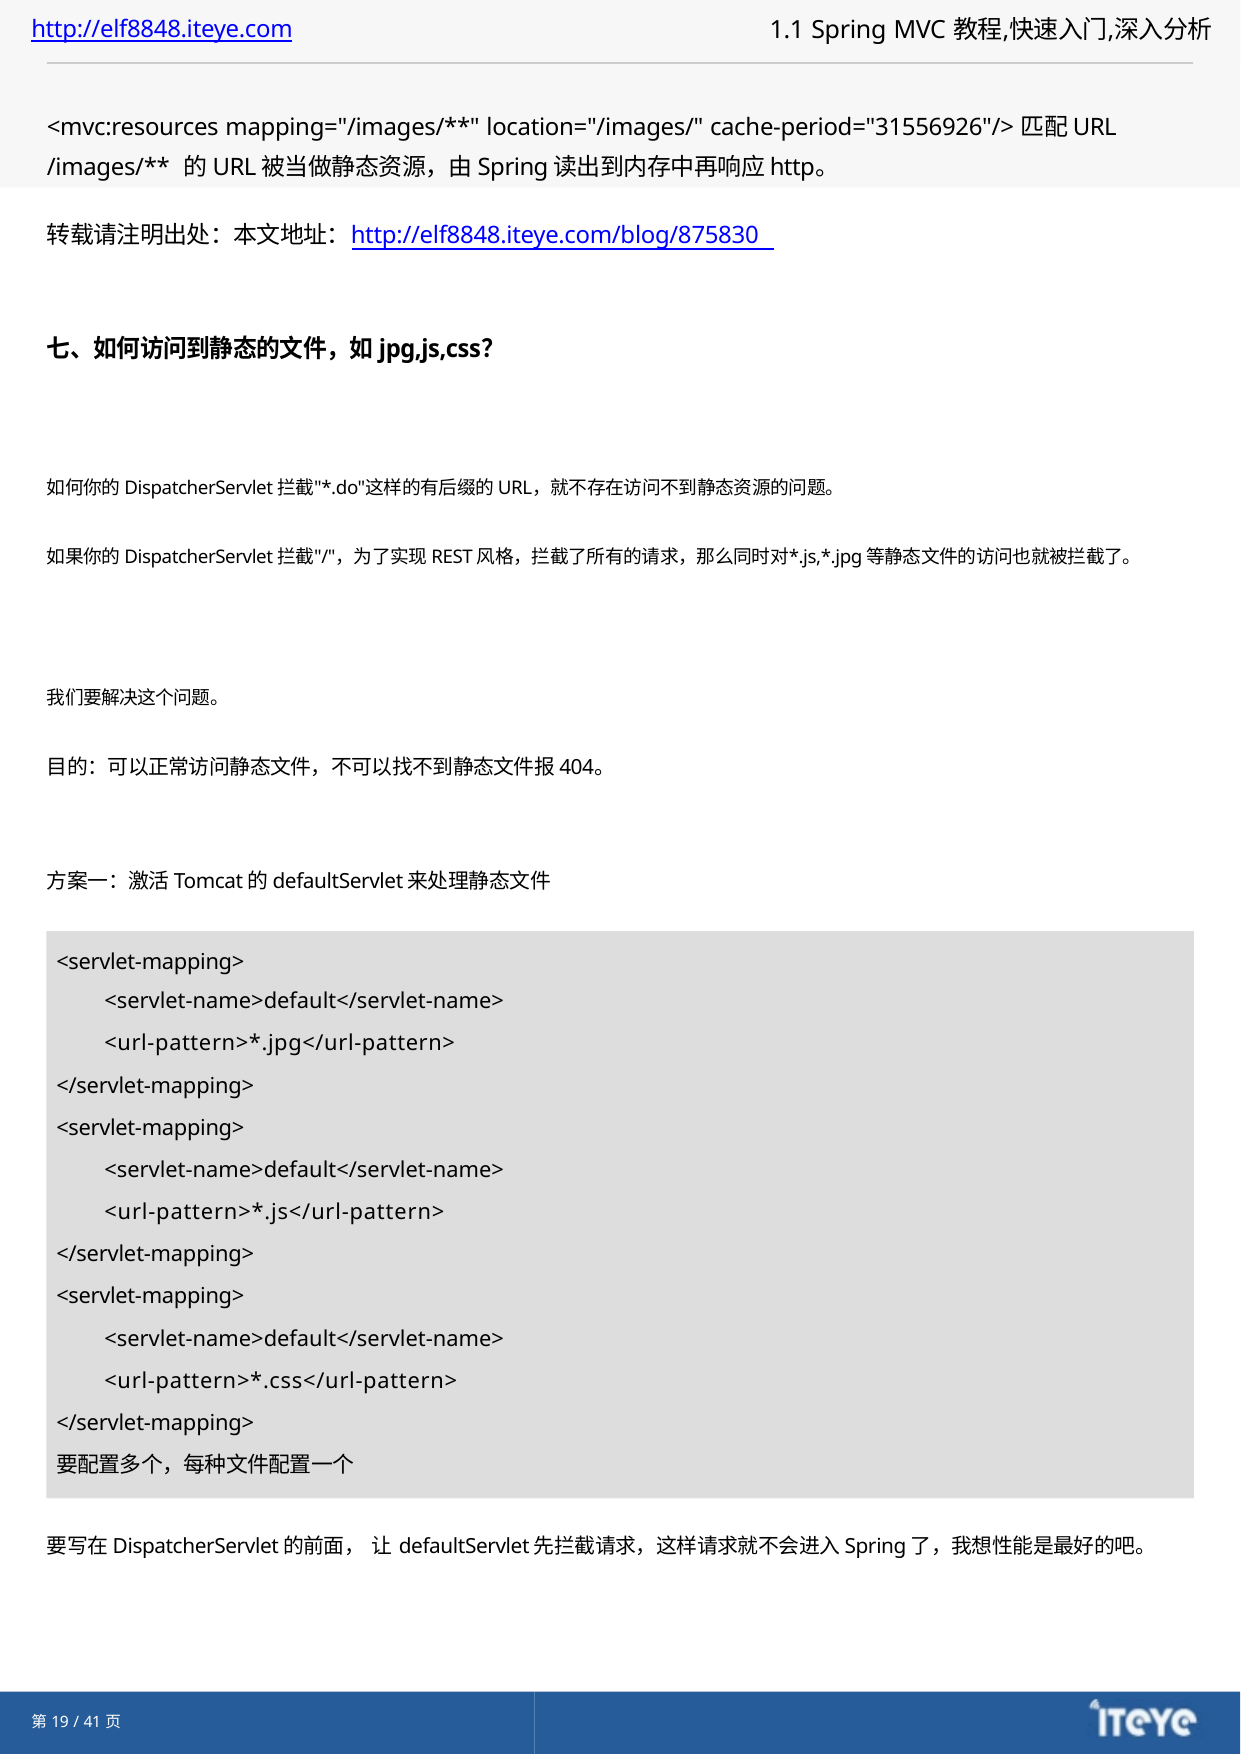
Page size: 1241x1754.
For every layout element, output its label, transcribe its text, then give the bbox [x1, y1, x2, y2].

text 要写在DispatcherServlet的前面， 让 defaultServlet先拦截请求，这样请求就不会进入Spring了，我想性能是最好的吧。 [47, 1531, 1240, 1559]
picture [1075, 1699, 1211, 1711]
text 七、如何访问到静态的文件，如jpg,js,css？ [47, 327, 1240, 364]
text http://elf8848.iteye.com [31, 7, 769, 45]
text <servlet-name>default</servlet-name> [47, 975, 1240, 1017]
text <servlet-mapping> [47, 1270, 1240, 1312]
picture [1075, 1732, 1211, 1740]
text <url-pattern>*.css</url-pattern> [47, 1354, 1240, 1397]
text 如果你的DispatcherServlet拦截"/"，为了实现REST风格，拦截了所有的请求，那么同时对*.js,*.jpg等静态文件的访问也就被拦截了。 [47, 527, 1240, 572]
text 目的：可以正常访问静态文件，不可以找不到静态文件报404。 [47, 738, 1240, 784]
text </servlet-mapping> [47, 1228, 1240, 1270]
text 如何你的DispatcherServlet拦截"*.do"这样的有后缀的URL，就不存在访问不到静态资源的问题。 [47, 464, 1240, 502]
text <mvc:resources mapping="/images/**" location="/images/" cache-period="31556926"/> 匹配URL [47, 110, 1240, 141]
text <servlet-name>default</servlet-name> [47, 1144, 1240, 1186]
text </servlet-mapping> [47, 1059, 1240, 1101]
text <url-pattern>*.js</url-pattern> [47, 1186, 1240, 1228]
text /images/** 的URL被当做静态资源，由Spring读出到内存中再响应http。 [47, 141, 1240, 183]
text 第 19 / 41 页 [31, 1711, 1240, 1732]
text <servlet-mapping> [47, 946, 1240, 975]
text <url-pattern>*.jpg</url-pattern> [47, 1017, 1240, 1059]
text 转载请注明出处：本文地址：http://elf8848.iteye.com/blog/875830 [47, 208, 1240, 252]
text <servlet-name>default</servlet-name> [47, 1312, 1240, 1354]
text 1.1 Spring MVC 教程,快速入门,深入分析 [769, 7, 1240, 46]
text 方案一：激活Tomcat的defaultServlet来处理静态文件 [47, 859, 1240, 896]
picture [45, 931, 1194, 1500]
text <servlet-mapping> [47, 1101, 1240, 1144]
text 要配置多个，每种文件配置一个 [47, 1439, 1240, 1481]
text 我们要解决这个问题。 [47, 672, 1240, 713]
text </servlet-mapping> [47, 1397, 1240, 1439]
